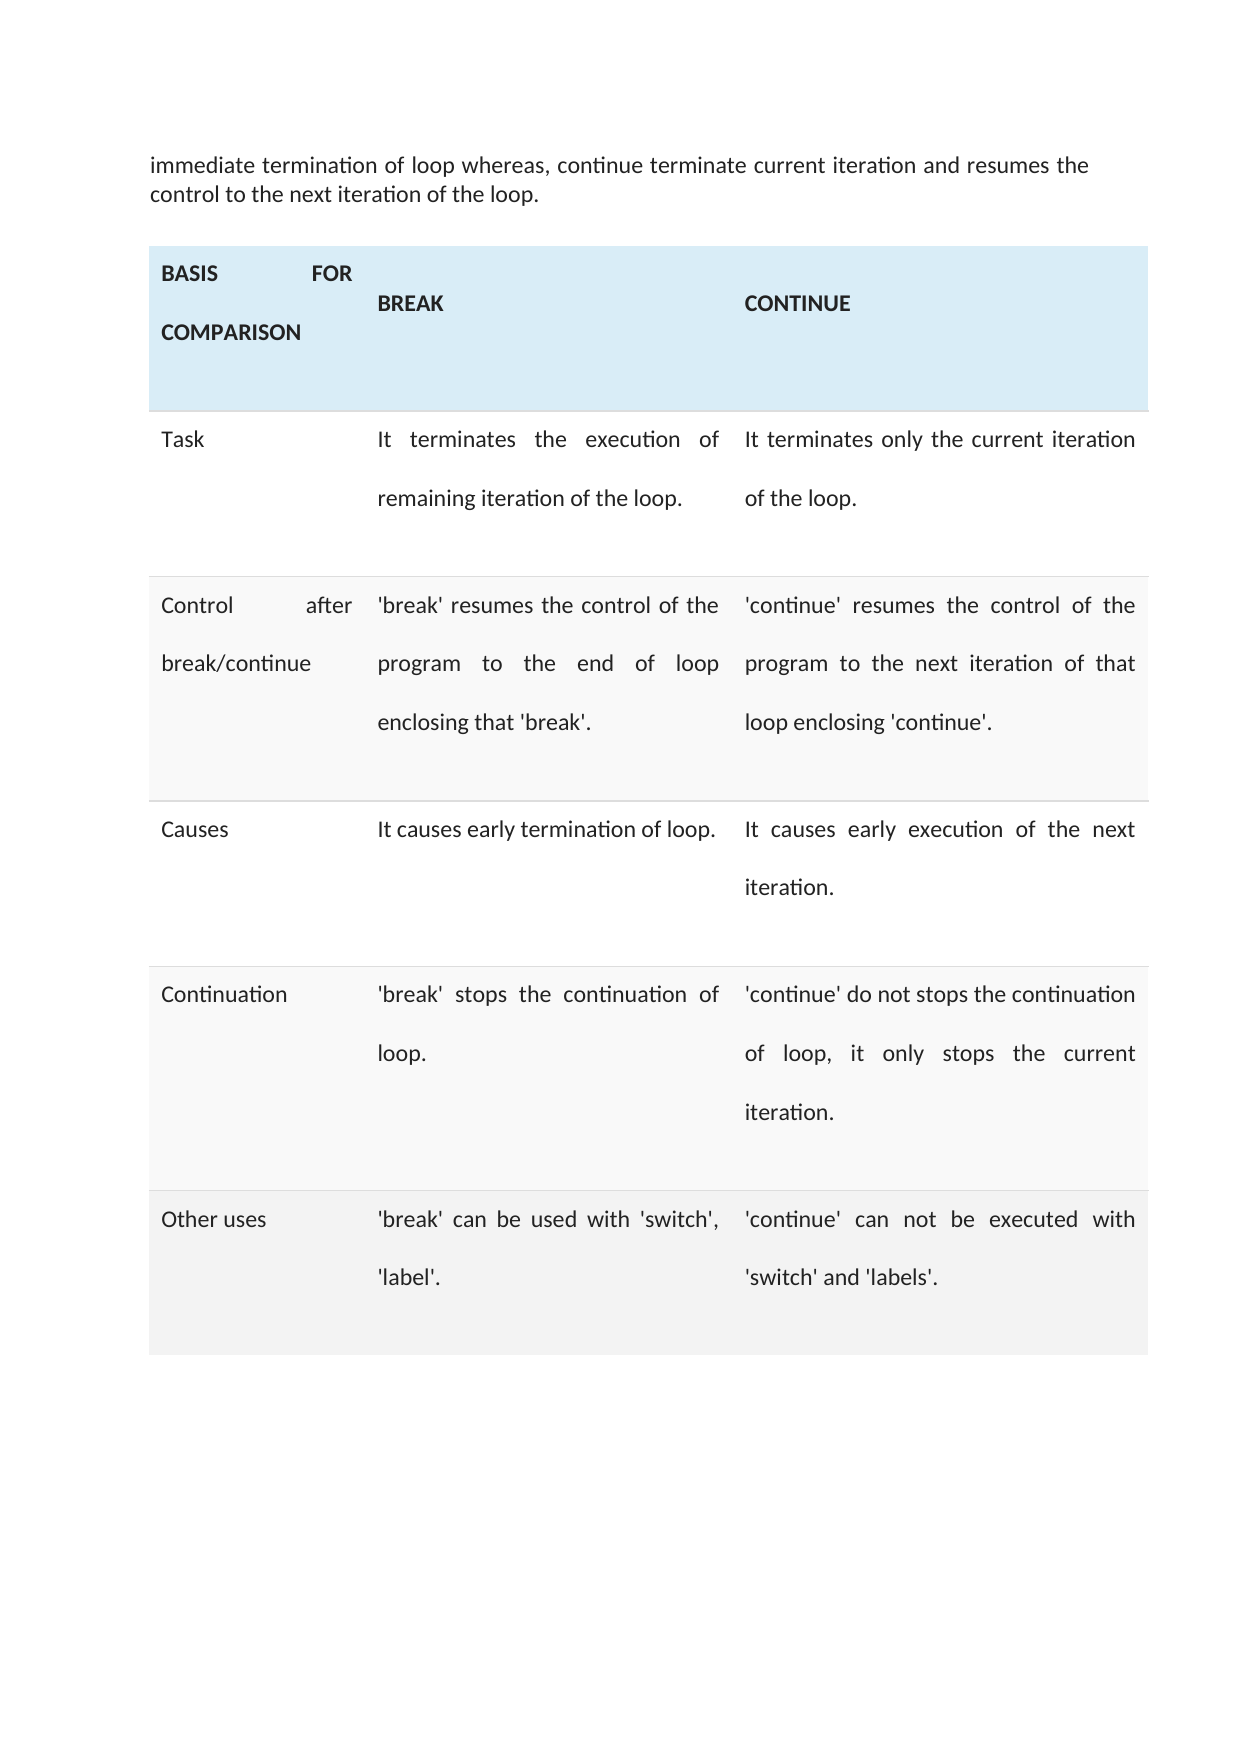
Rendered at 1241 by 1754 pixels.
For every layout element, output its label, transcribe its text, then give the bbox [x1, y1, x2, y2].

table_cell It terminates the execution of remaining iteration of the loop. [365, 412, 732, 576]
table_cell 'break' can be used with 'switch', 'label'. [365, 1191, 732, 1355]
table_cell It terminates only the current iteration of the loop. [732, 412, 1148, 576]
table_cell 'break' resumes the control of the program to the end of loop enclosing that 'break'. [365, 577, 732, 800]
table_cell Causes [149, 802, 365, 966]
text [150, 150, 1090, 208]
table_header BASIS FOR COMPARISON [149, 246, 365, 410]
table_header BREAK [365, 246, 732, 410]
table_cell Task [149, 412, 365, 576]
table_cell 'continue' can not be executed with 'switch' and 'labels'. [732, 1191, 1148, 1355]
table_cell It causes early execution of the next iteration. [732, 802, 1148, 966]
table_cell It causes early termination of loop. [365, 802, 732, 966]
table_header CONTINUE [732, 246, 1148, 410]
table_cell Other uses [149, 1191, 365, 1355]
table_cell 'continue' do not stops the continuation of loop, it only stops the current iteration. [732, 967, 1148, 1190]
table_cell Continuation [149, 967, 365, 1190]
table_cell 'break' stops the continuation of loop. [365, 967, 732, 1190]
table_cell Control after break/continue [149, 577, 365, 800]
table_cell 'continue' resumes the control of the program to the next iteration of that loop enclosing 'continue'. [732, 577, 1148, 800]
